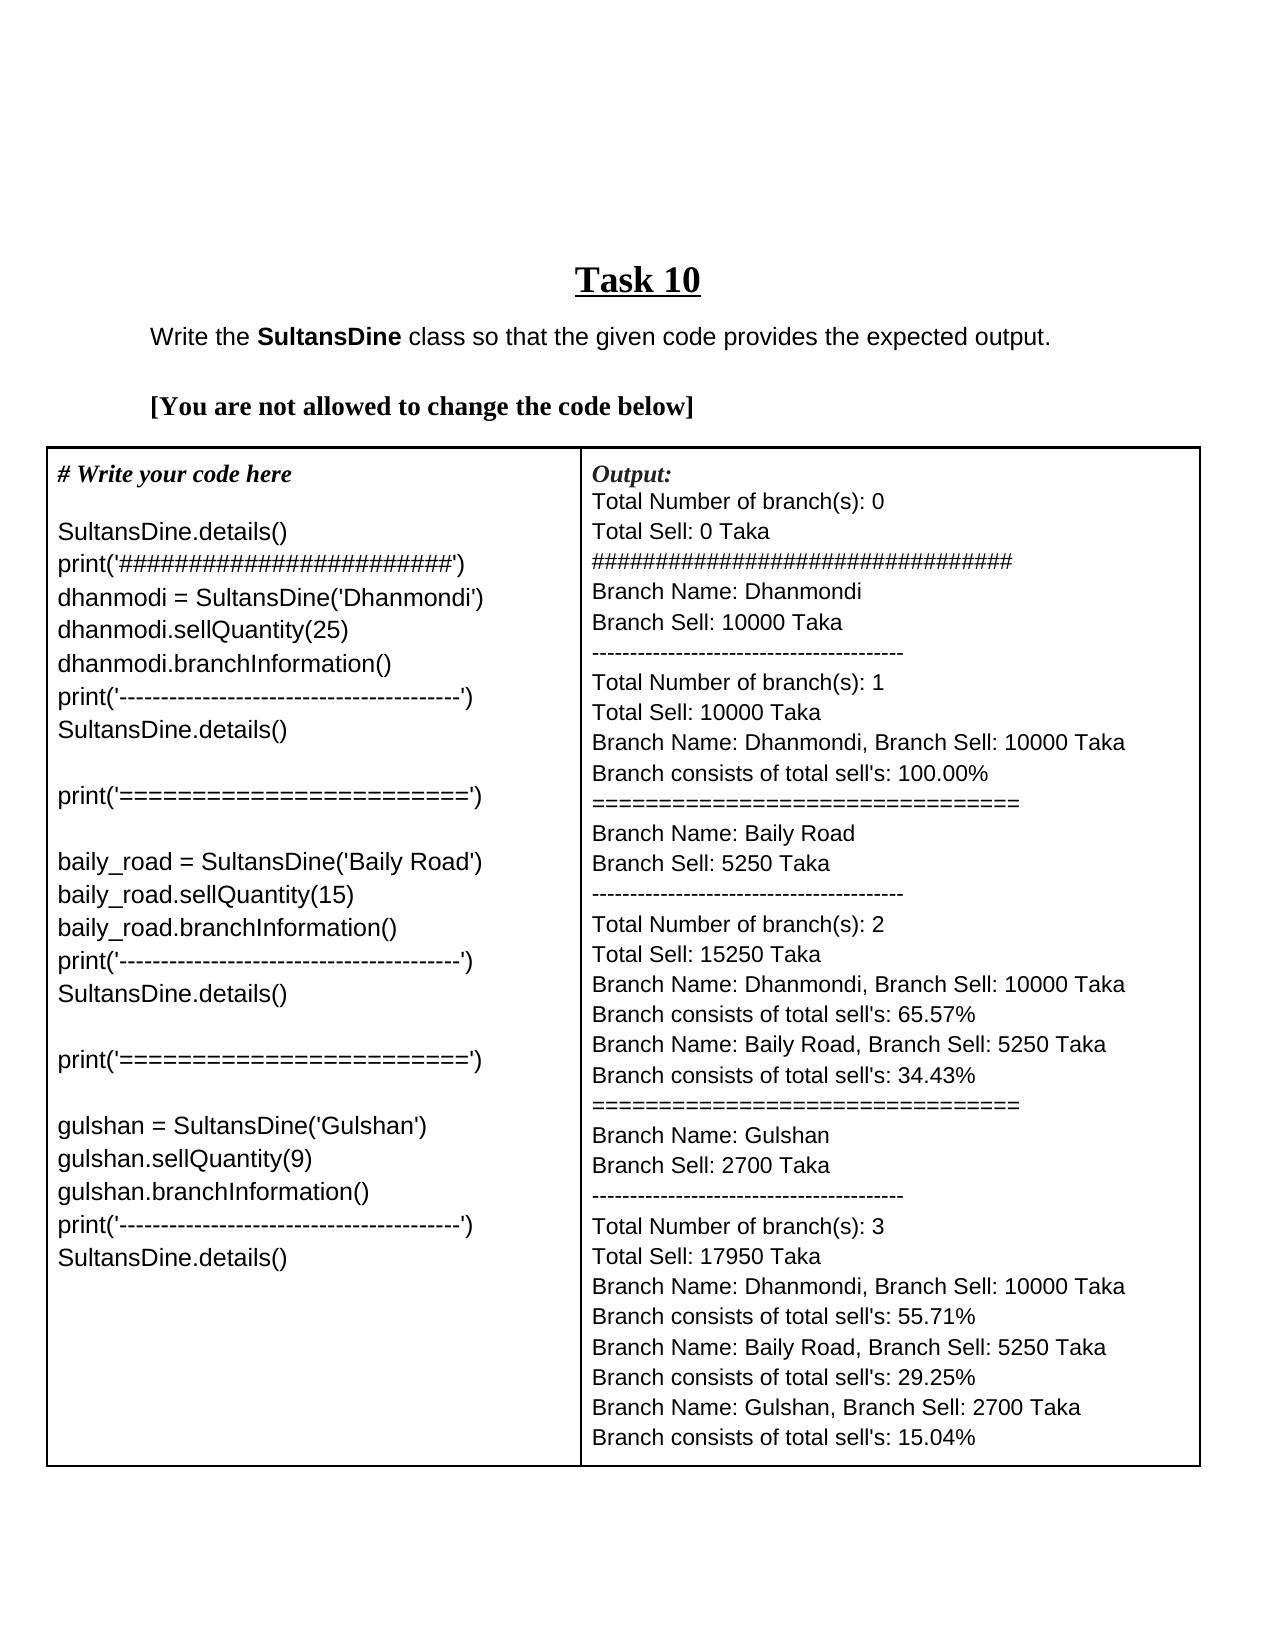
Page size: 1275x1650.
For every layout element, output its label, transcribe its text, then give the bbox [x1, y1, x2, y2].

table_header Output: Total Number of branch(s): 0 Total Sell: 0 Taka ################################# Branch Name: Dhanmondi Branch Sell: 10000 Taka ----------------------------------------- Total Number of branch(s): 1 Total Sell: 10000 Taka Branch Name: Dhanmondi, Branch Sell: 10000 Taka Branch consists of total sell's: 100.00% ================================ Branch Name: Baily Road Branch Sell: 5250 Taka ----------------------------------------- Total Number of branch(s): 2 Total Sell: 15250 Taka Branch Name: Dhanmondi, Branch Sell: 10000 Taka Branch consists of total sell's: 65.57% Branch Name: Baily Road, Branch Sell: 5250 Taka Branch consists of total sell's: 34.43% ================================ Branch Name: Gulshan Branch Sell: 2700 Taka ----------------------------------------- Total Number of branch(s): 3 Total Sell: 17950 Taka Branch Name: Dhanmondi, Branch Sell: 10000 Taka Branch consists of total sell's: 55.71% Branch Name: Baily Road, Branch Sell: 5250 Taka Branch consists of total sell's: 29.25% Branch Name: Gulshan, Branch Sell: 2700 Taka Branch consists of total sell's: 15.04% [582, 449, 1199, 1465]
text [You are not allowed to change the code below] [150, 390, 1125, 421]
table_header # Write your code here SultansDine.details() print('########################') dhanmodi = SultansDine('Dhanmondi') dhanmodi.sellQuantity(25) dhanmodi.branchInformation() print('-----------------------------------------') SultansDine.details() print('========================') baily_road = SultansDine('Baily Road') baily_road.sellQuantity(15) baily_road.branchInformation() print('-----------------------------------------') SultansDine.details() print('========================') gulshan = SultansDine('Gulshan') gulshan.sellQuantity(9) gulshan.branchInformation() print('-----------------------------------------') SultansDine.details() [48, 449, 580, 1465]
text Write the SultansDine class so that the given code provides the expected output. [150, 322, 1125, 351]
text Task 10 [150, 257, 1125, 301]
